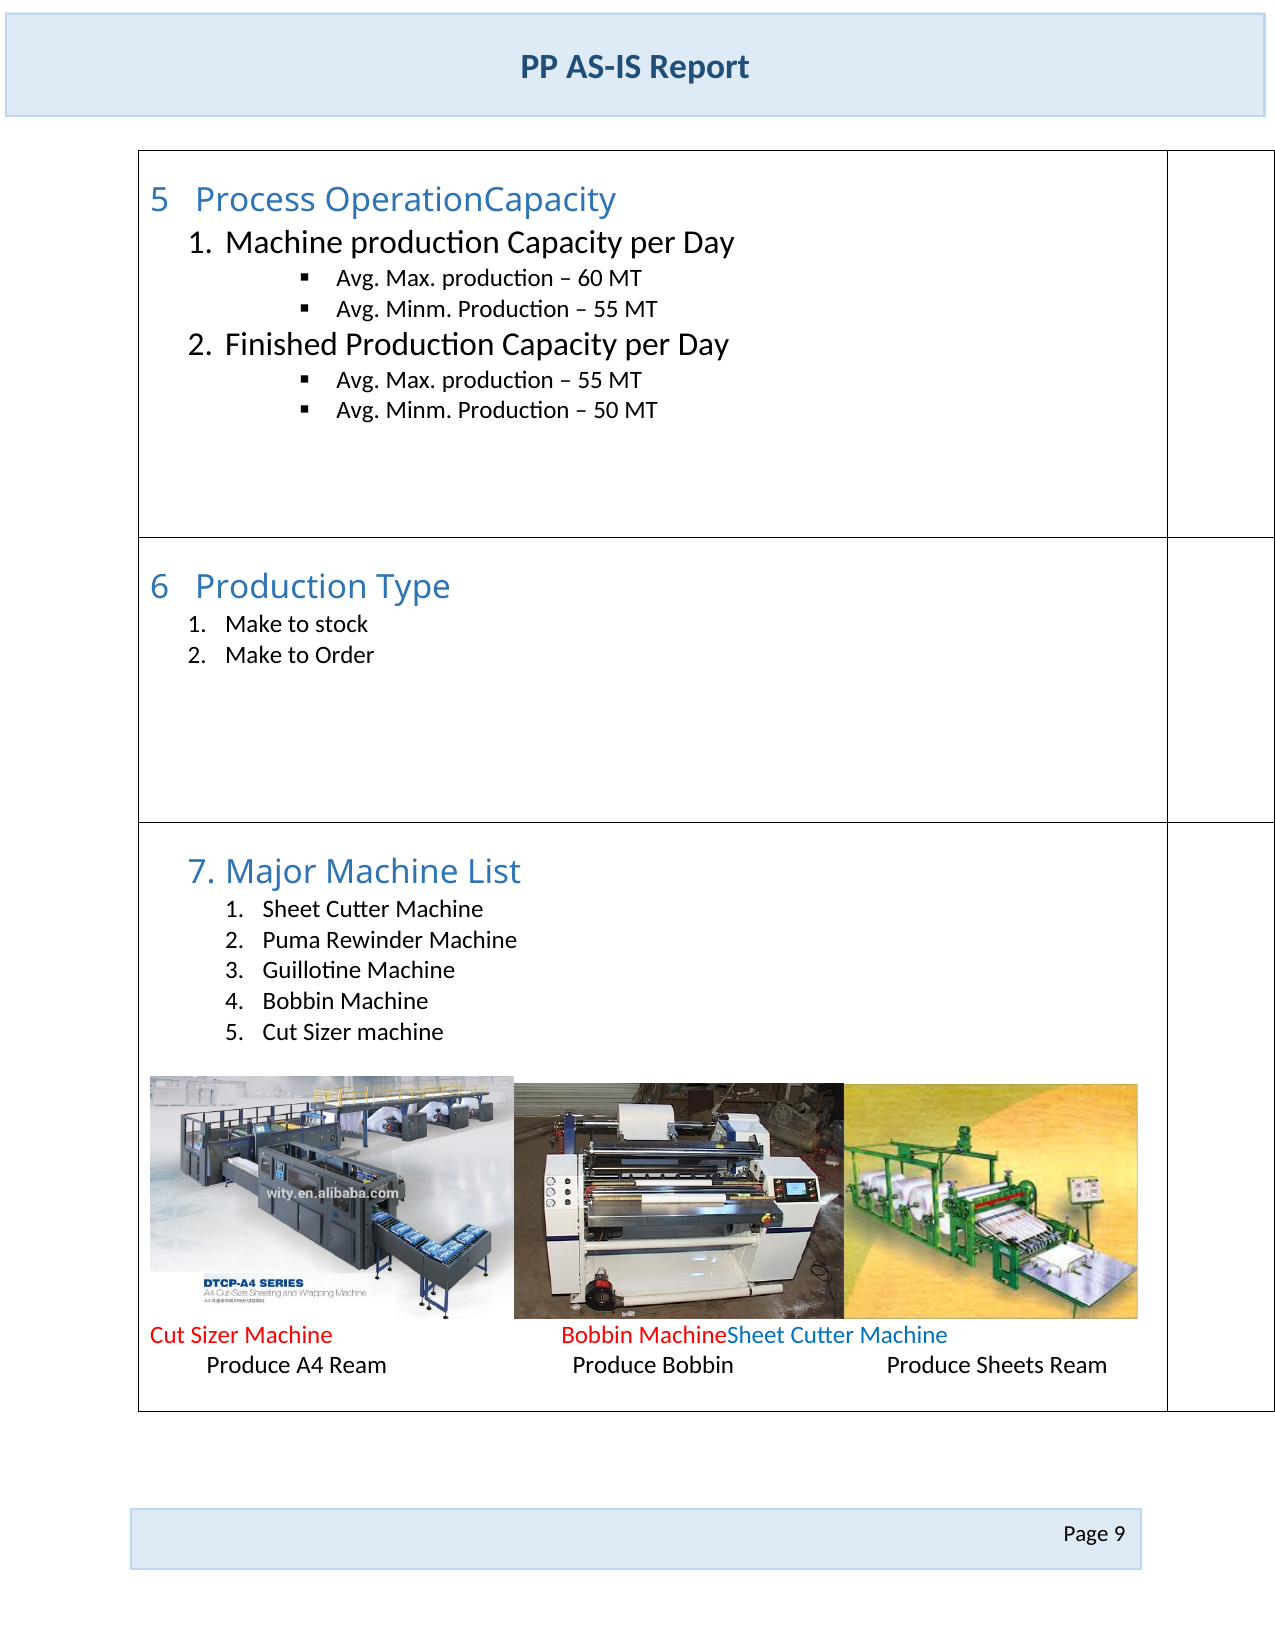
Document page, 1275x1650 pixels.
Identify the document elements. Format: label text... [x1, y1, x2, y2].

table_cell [139, 823, 1167, 1411]
table_cell [1168, 151, 1274, 537]
table_cell Production Type Make to stock Make to Order [139, 538, 1167, 822]
table_cell [1168, 823, 1274, 1411]
table_cell [1168, 538, 1274, 822]
picture [150, 1076, 1138, 1319]
table_cell Process OperationCapacity Machine production Capacity per Day Avg. Max. production – 60 MT Avg. Minm. Production – 55 MT Finished Production Capacity per Day Avg. Max. production – 55 MT Avg. Minm. Production – 50 MT [139, 151, 1167, 537]
